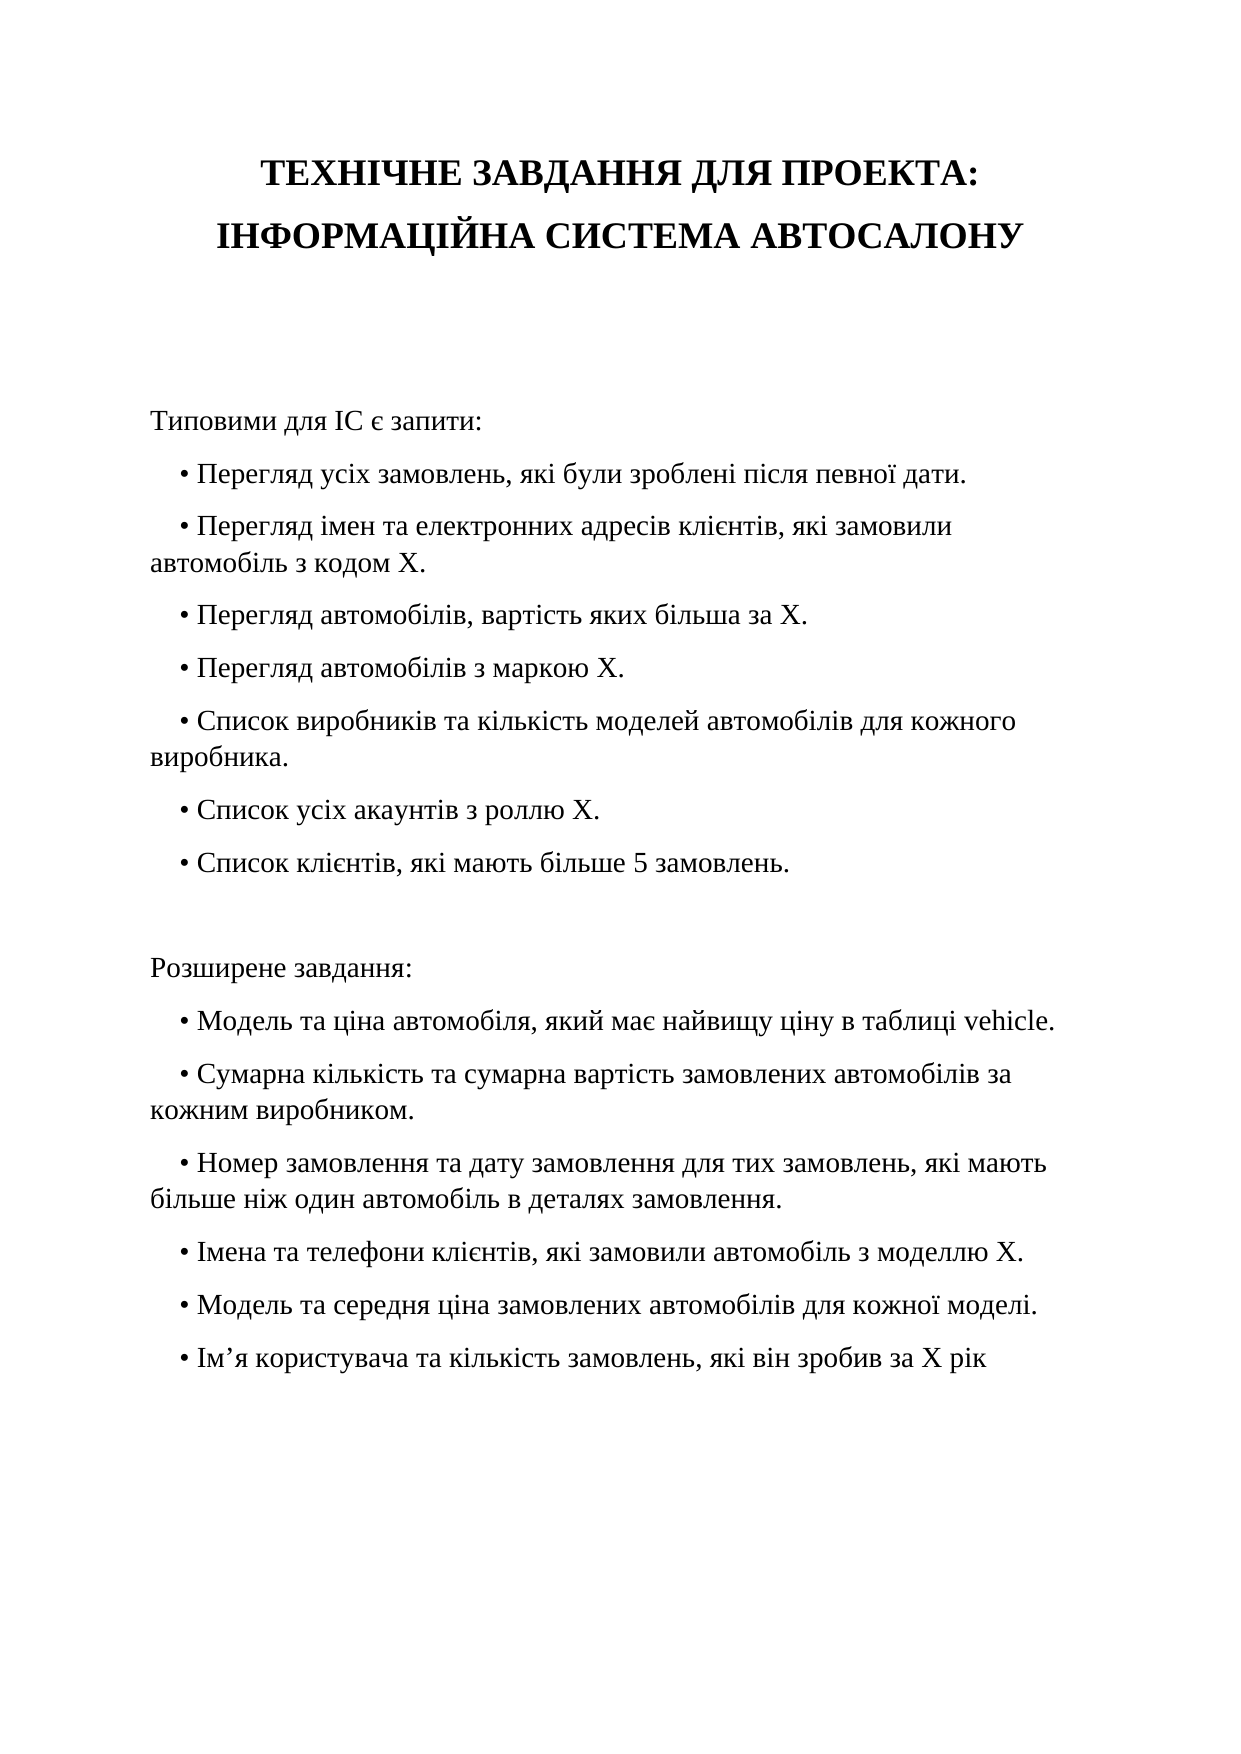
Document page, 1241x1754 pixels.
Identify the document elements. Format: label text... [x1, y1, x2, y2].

text • Модель та ціна автомобіля, який має найвищу ціну в таблиці vehicle. [150, 1003, 1090, 1037]
text Розширене завдання: [150, 951, 1090, 984]
text • Імена та телефони клієнтів, які замовили автомобіль з моделлю Х. [150, 1234, 1090, 1268]
text • Сумарна кількість та сумарна вартість замовлених автомобілів за кожним виробником. [150, 1056, 1090, 1126]
text • Перегляд імен та електронних адресів клієнтів, які замовили автомобіль з кодом X. [150, 508, 1090, 578]
text • Список виробників та кількість моделей автомобілів для кожного виробника. [150, 703, 1090, 773]
text Типовими для ІС є запити: [150, 403, 1090, 436]
text • Список усіх акаунтів з роллю X. [150, 792, 1090, 826]
text • Перегляд автомобілів з маркою X. [150, 650, 1090, 684]
text ІНФОРМАЦІЙНА СИСТЕМА АВТОСАЛОНУ [150, 213, 1090, 256]
text • Перегляд усіх замовлень, які були зроблені після певної дати. [150, 456, 1090, 489]
text • Модель та середня ціна замовлених автомобілів для кожної моделі. [150, 1287, 1090, 1320]
text • Номер замовлення та дату замовлення для тих замовлень, які мають більше ніж один автомобіль в деталях замовлення. [150, 1145, 1090, 1215]
text • Список клієнтів, які мають більше 5 замовлень. [150, 845, 1090, 878]
text ТЕХНІЧНЕ ЗАВДАННЯ ДЛЯ ПРОЕКТА: [150, 150, 1090, 193]
text • Ім’я користувача та кількість замовлень, які він зробив за Х рік [150, 1340, 1090, 1373]
text • Перегляд автомобілів, вартість яких більша за Х. [150, 597, 1090, 631]
